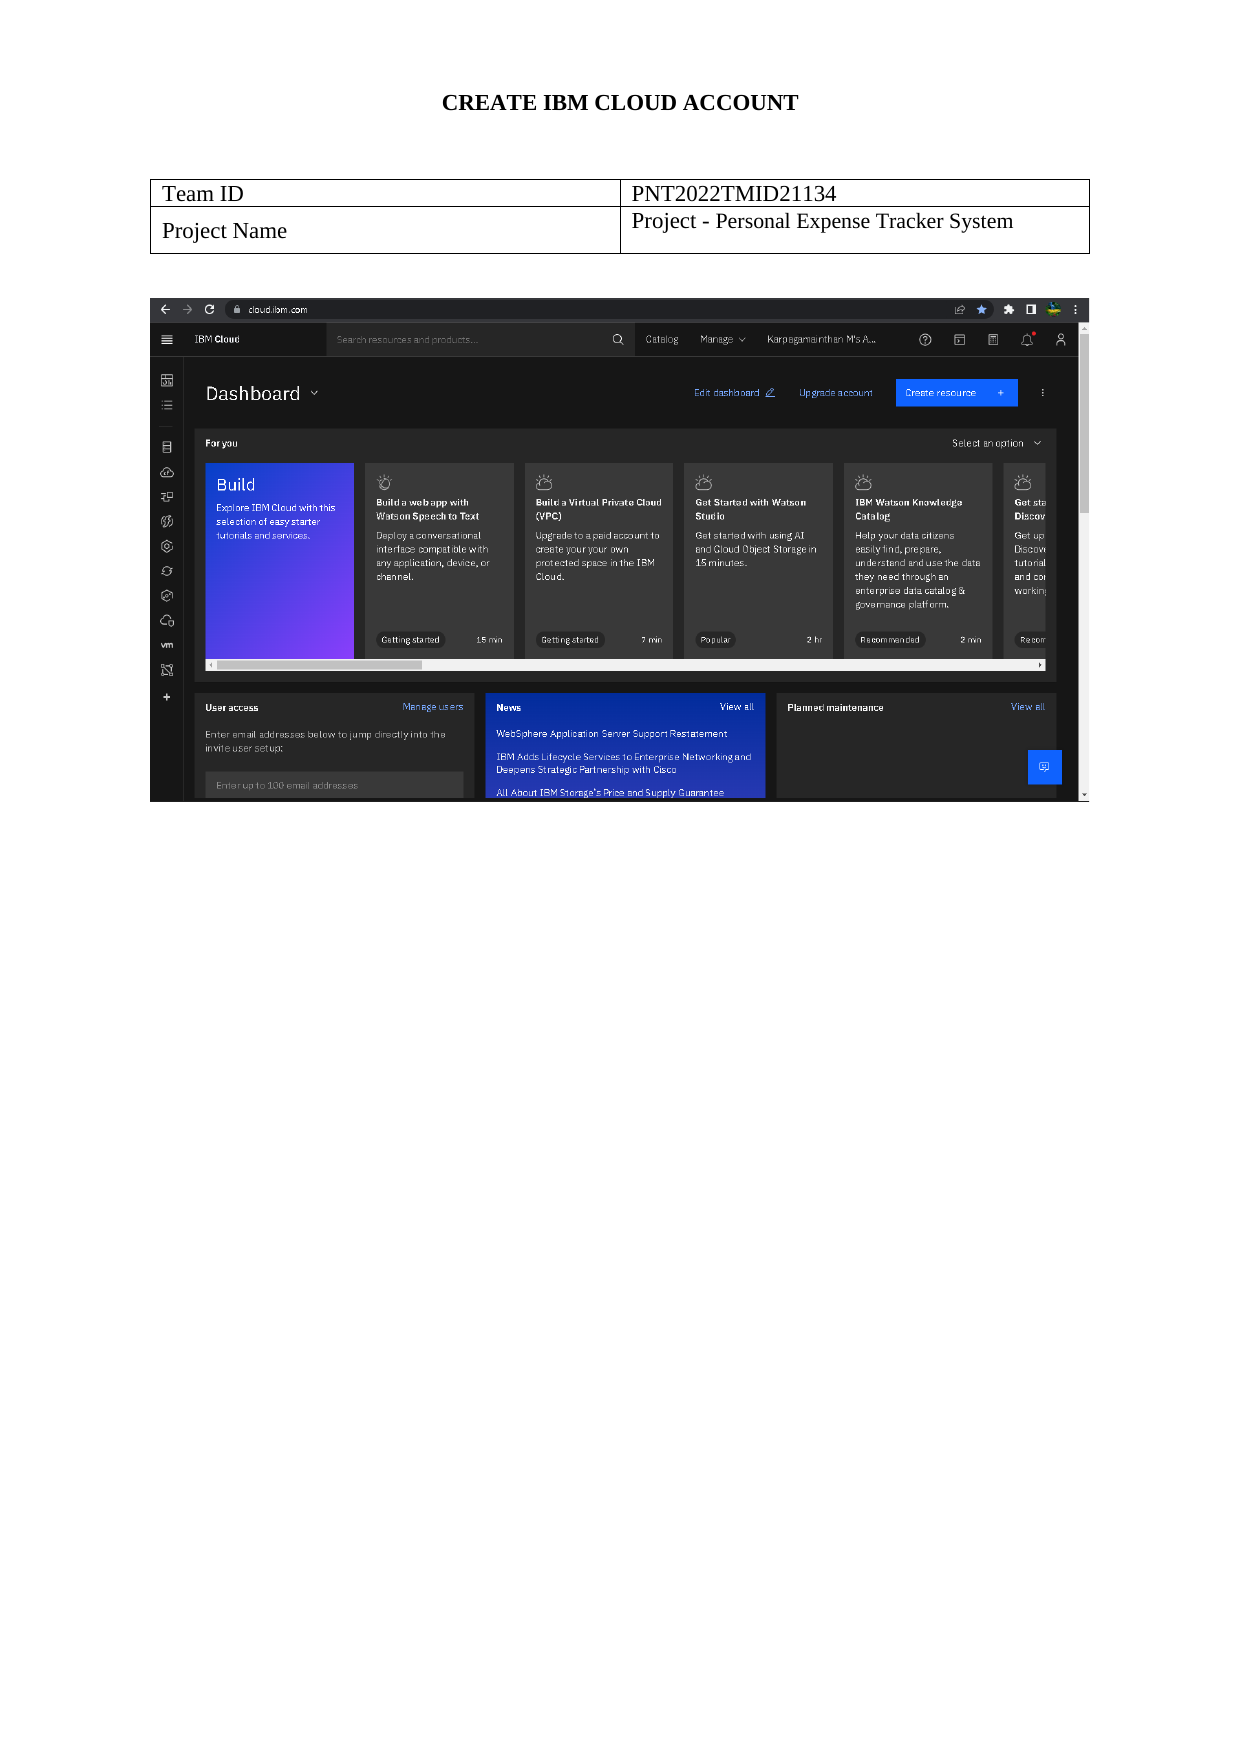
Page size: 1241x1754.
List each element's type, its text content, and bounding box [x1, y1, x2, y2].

table_header Team ID [151, 180, 620, 206]
text CREATE IBM CLOUD ACCOUNT [150, 89, 1090, 115]
table_cell Project - Personal Expense Tracker System [621, 207, 1089, 252]
picture [150, 298, 1090, 802]
table_header PNT2022TMID21134 [621, 180, 1089, 206]
table_cell Project Name [151, 207, 620, 252]
